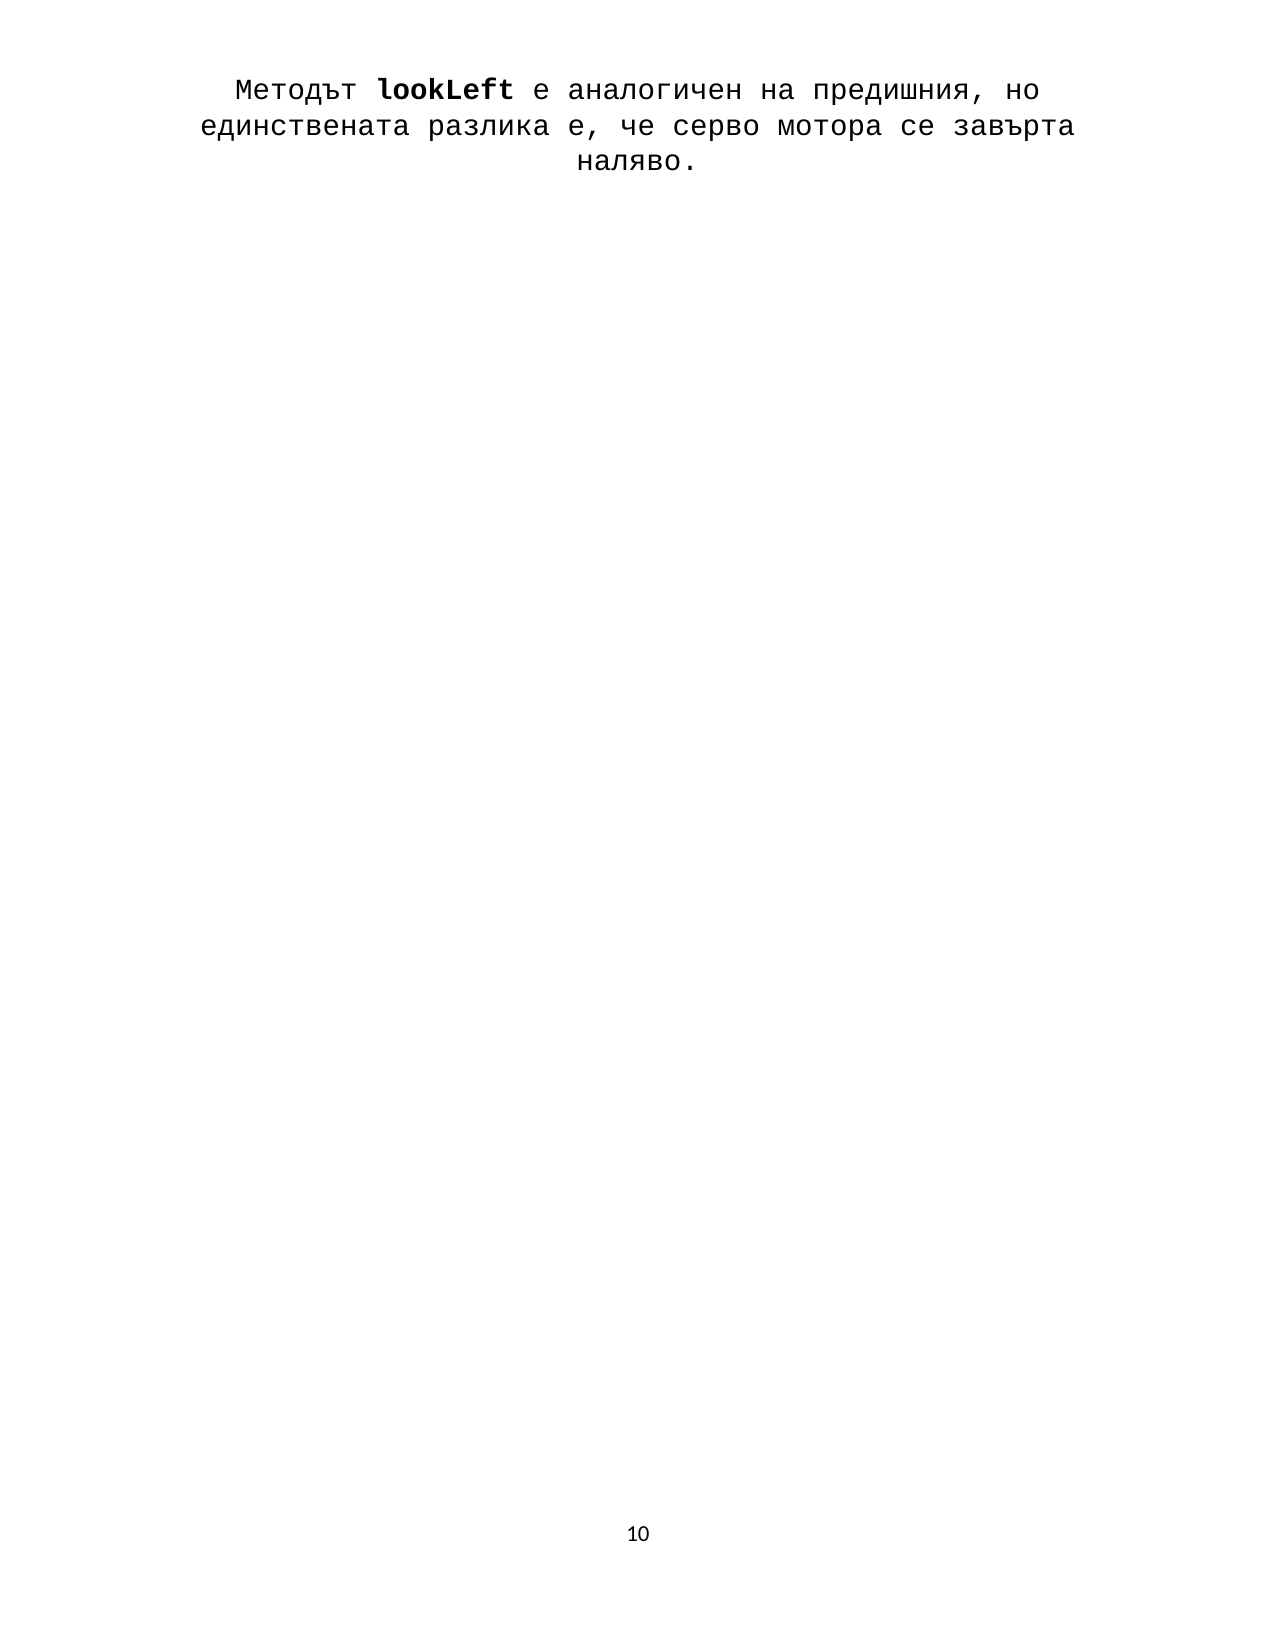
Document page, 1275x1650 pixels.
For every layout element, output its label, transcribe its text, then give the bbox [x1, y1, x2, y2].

text Методът lookLeft е аналогичен на предишния, но единствената разлика е, че серво мотора се завърта наляво. [148, 75, 1127, 179]
